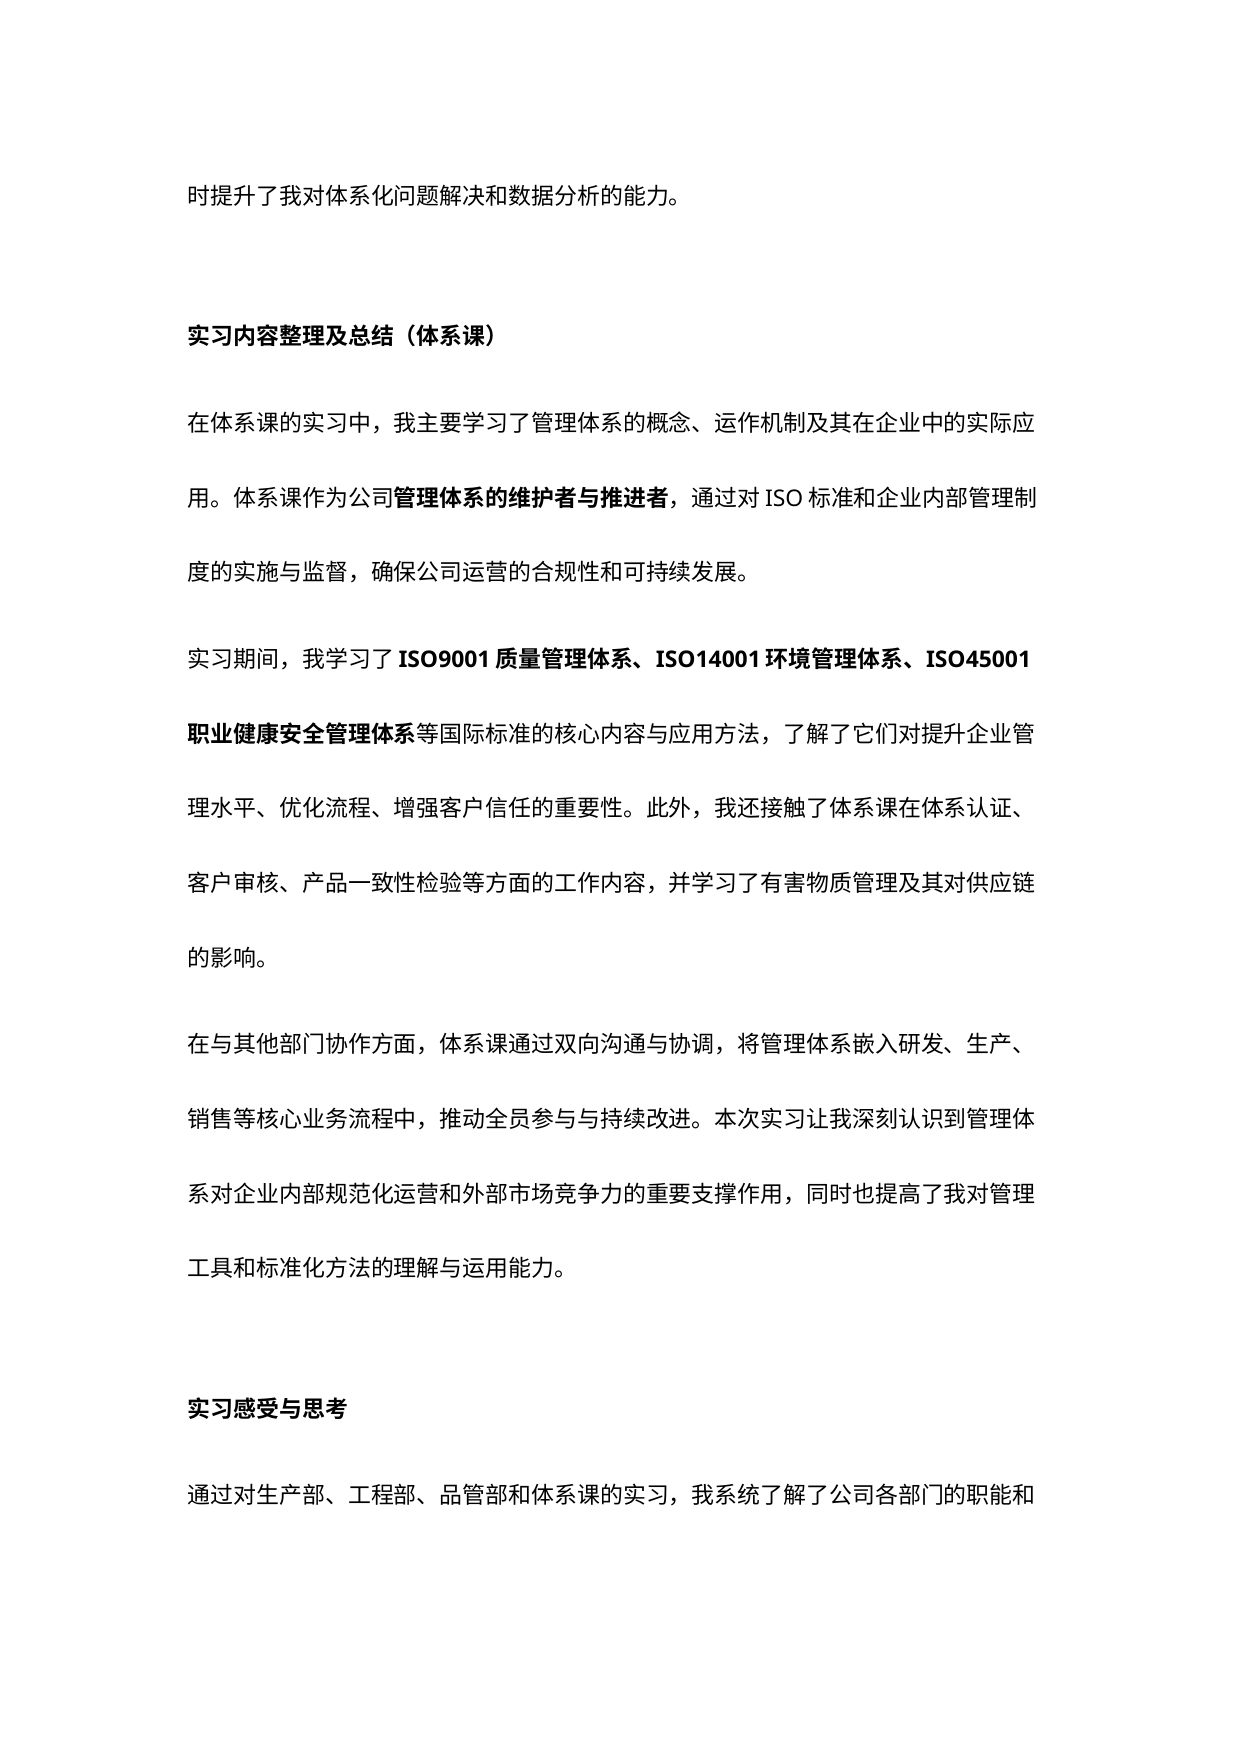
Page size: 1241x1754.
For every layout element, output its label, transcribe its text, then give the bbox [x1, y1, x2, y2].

text 在与其他部门协作方面，体系课通过双向沟通与协调，将管理体系嵌入研发、生产、销售等核心业务流程中，推动全员参与与持续改进。本次实习让我深刻认识到管理体系对企业内部规范化运营和外部市场竞争力的重要支撑作用，同时也提高了我对管理工具和标准化方法的理解与运用能力。 [187, 1010, 1053, 1299]
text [187, 162, 1053, 227]
text 实习内容整理及总结（体系课） [187, 302, 1053, 367]
text 在体系课的实习中，我主要学习了管理体系的概念、运作机制及其在企业中的实际应用。体系课作为公司管理体系的维护者与推进者，通过对ISO标准和企业内部管理制度的实施与监督，确保公司运营的合规性和可持续发展。 [187, 389, 1053, 603]
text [187, 1461, 1053, 1526]
text 实习感受与思考 [187, 1375, 1053, 1440]
text 实习期间，我学习了ISO9001质量管理体系、ISO14001环境管理体系、ISO45001职业健康安全管理体系等国际标准的核心内容与应用方法，了解了它们对提升企业管理水平、优化流程、增强客户信任的重要性。此外，我还接触了体系课在体系认证、客户审核、产品一致性检验等方面的工作内容，并学习了有害物质管理及其对供应链的影响。 [187, 625, 1053, 989]
